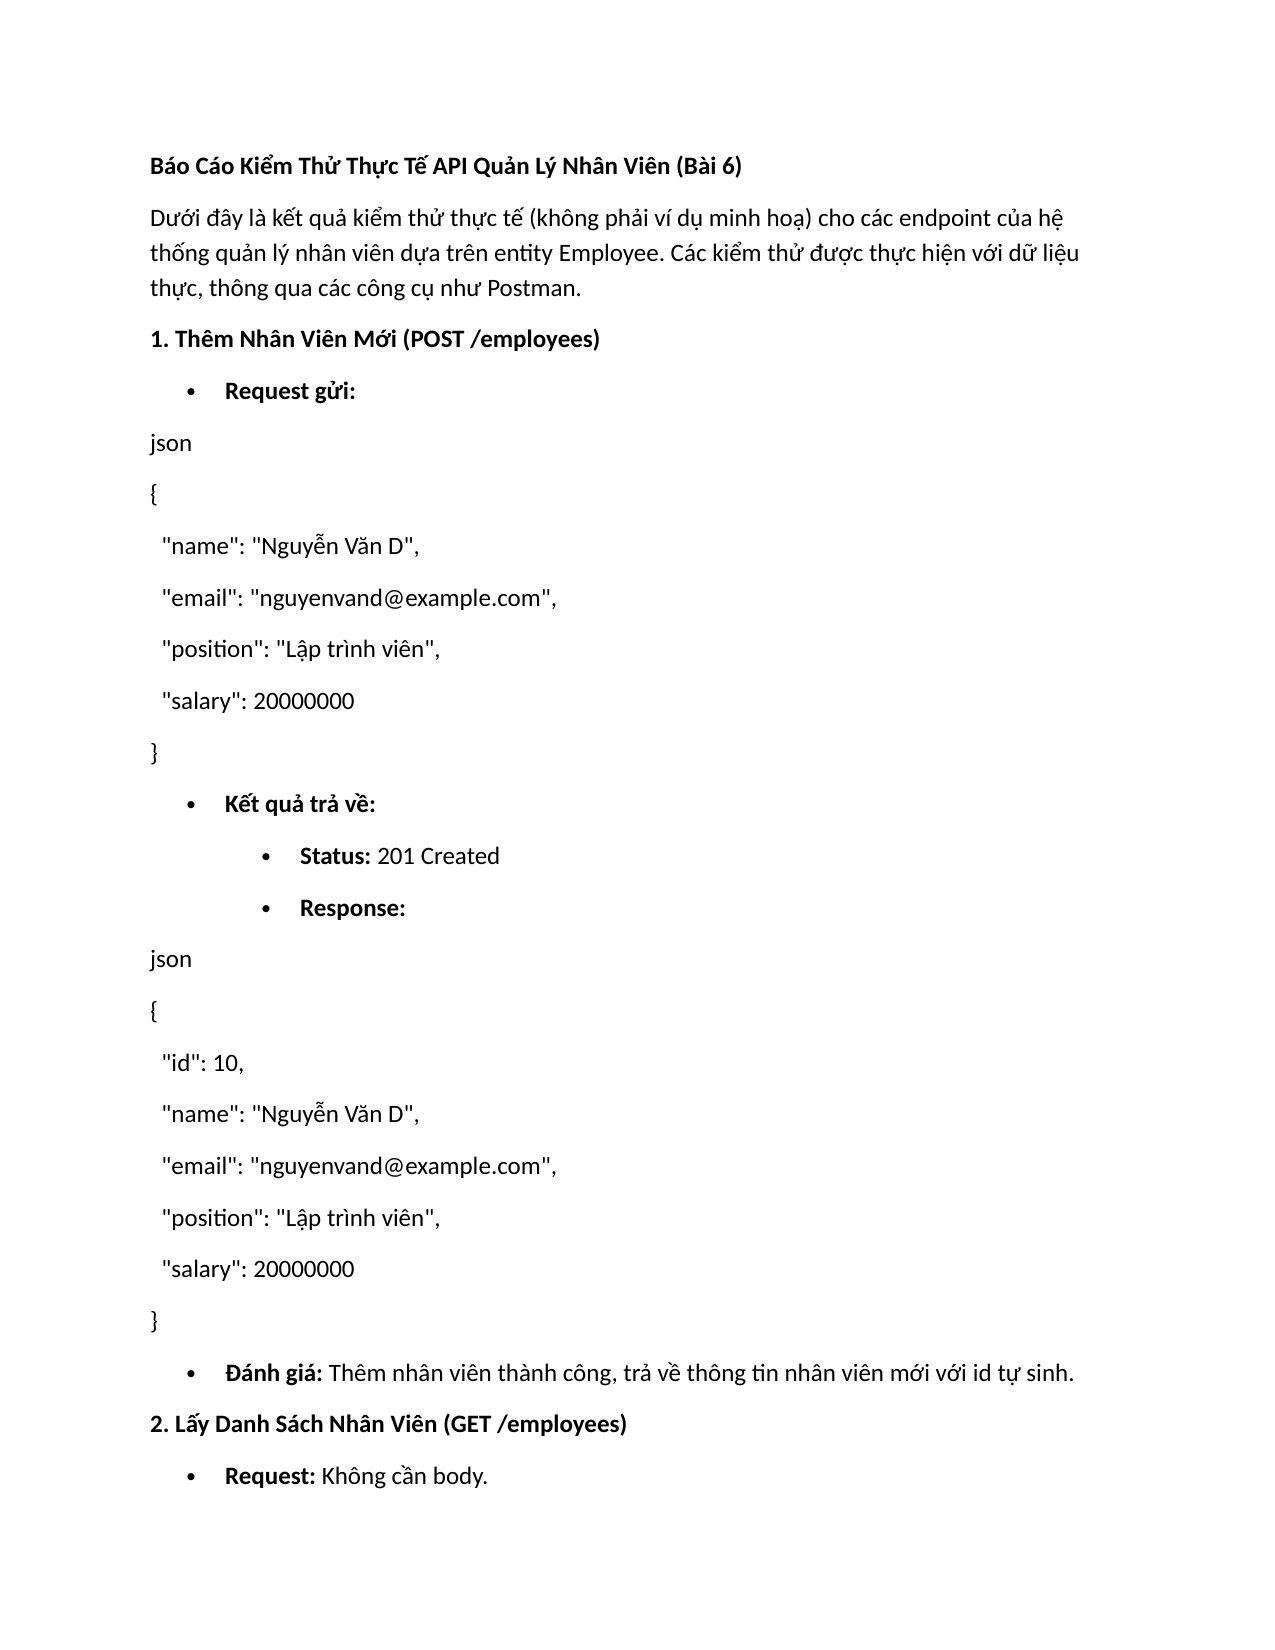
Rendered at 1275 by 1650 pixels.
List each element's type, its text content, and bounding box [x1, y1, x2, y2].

text "name": "Nguyễn Văn D", [150, 1098, 1125, 1129]
list Đánh giá: Thêm nhân viên thành công, trả về thông tin nhân viên mới với id tự sinh. [187, 1357, 1125, 1387]
text { [150, 478, 1125, 509]
text } [150, 1305, 1125, 1336]
text "salary": 20000000 [150, 685, 1125, 716]
text json [150, 943, 1125, 974]
text "salary": 20000000 [150, 1253, 1125, 1284]
text Báo Cáo Kiểm Thử Thực Tế API Quản Lý Nhân Viên (Bài 6) [150, 150, 1125, 181]
text } [150, 737, 1125, 767]
text json [150, 427, 1125, 457]
text Dưới đây là kết quả kiểm thử thực tế (không phải ví dụ minh hoạ) cho các endpoint của hệ thống quản lý nhân viên dựa trên entity Employee. Các kiểm thử được thực hiện với dữ liệu thực, thông qua các công cụ như Postman. [150, 202, 1125, 302]
text "position": "Lập trình viên", [150, 633, 1125, 664]
list Response: [262, 892, 1125, 922]
text "name": "Nguyễn Văn D", [150, 530, 1125, 561]
text { [150, 995, 1125, 1026]
list Status: 201 Created [262, 840, 1125, 871]
text 2. Lấy Danh Sách Nhân Viên (GET /employees) [150, 1408, 1125, 1439]
text "position": "Lập trình viên", [150, 1202, 1125, 1232]
list Request: Không cần body. [187, 1460, 1125, 1491]
text "id": 10, [150, 1047, 1125, 1077]
list Kết quả trả về: [187, 788, 1125, 819]
text "email": "nguyenvand@example.com", [150, 582, 1125, 612]
list Request gửi: [187, 375, 1125, 406]
text 1. Thêm Nhân Viên Mới (POST /employees) [150, 323, 1125, 354]
text "email": "nguyenvand@example.com", [150, 1150, 1125, 1181]
